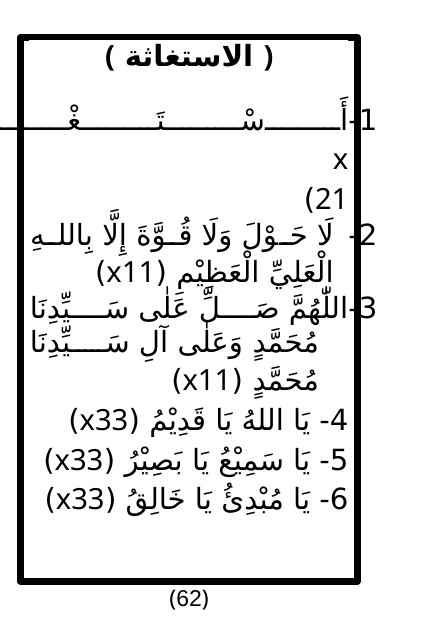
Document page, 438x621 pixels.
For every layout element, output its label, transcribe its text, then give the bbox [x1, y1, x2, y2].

text 5- يَا سَمِيْعُ يَا بَصِيْرُ (x33) [29, 439, 348, 478]
list اللّٰهُمَّ صَلِّ عَلٰى سَيِّدِنَا مُحَمَّدٍ وَعَلٰى آلِ سَيِّدِنَا مُحَمَّدٍ (x11) [29, 291, 348, 399]
list أَسْتَغْفِرُ اللهَ الْعَظِيْمَ (x21) [29, 99, 348, 218]
list لَا حَوْلَ وَلَا قُوَّةَ إِلَّا بِاللهِ الْعَلِيِّ الْعَظِيْمِ (x11) [29, 218, 348, 291]
text 4- يَا اللهُ يَا قَدِيْمُ (x33) [29, 399, 348, 439]
text ﴿ الاستغاثة ﴾ [29, 40, 348, 74]
text 6- يَا مُبْدِئُ يَا خَالِقُ (x33) [29, 478, 348, 518]
